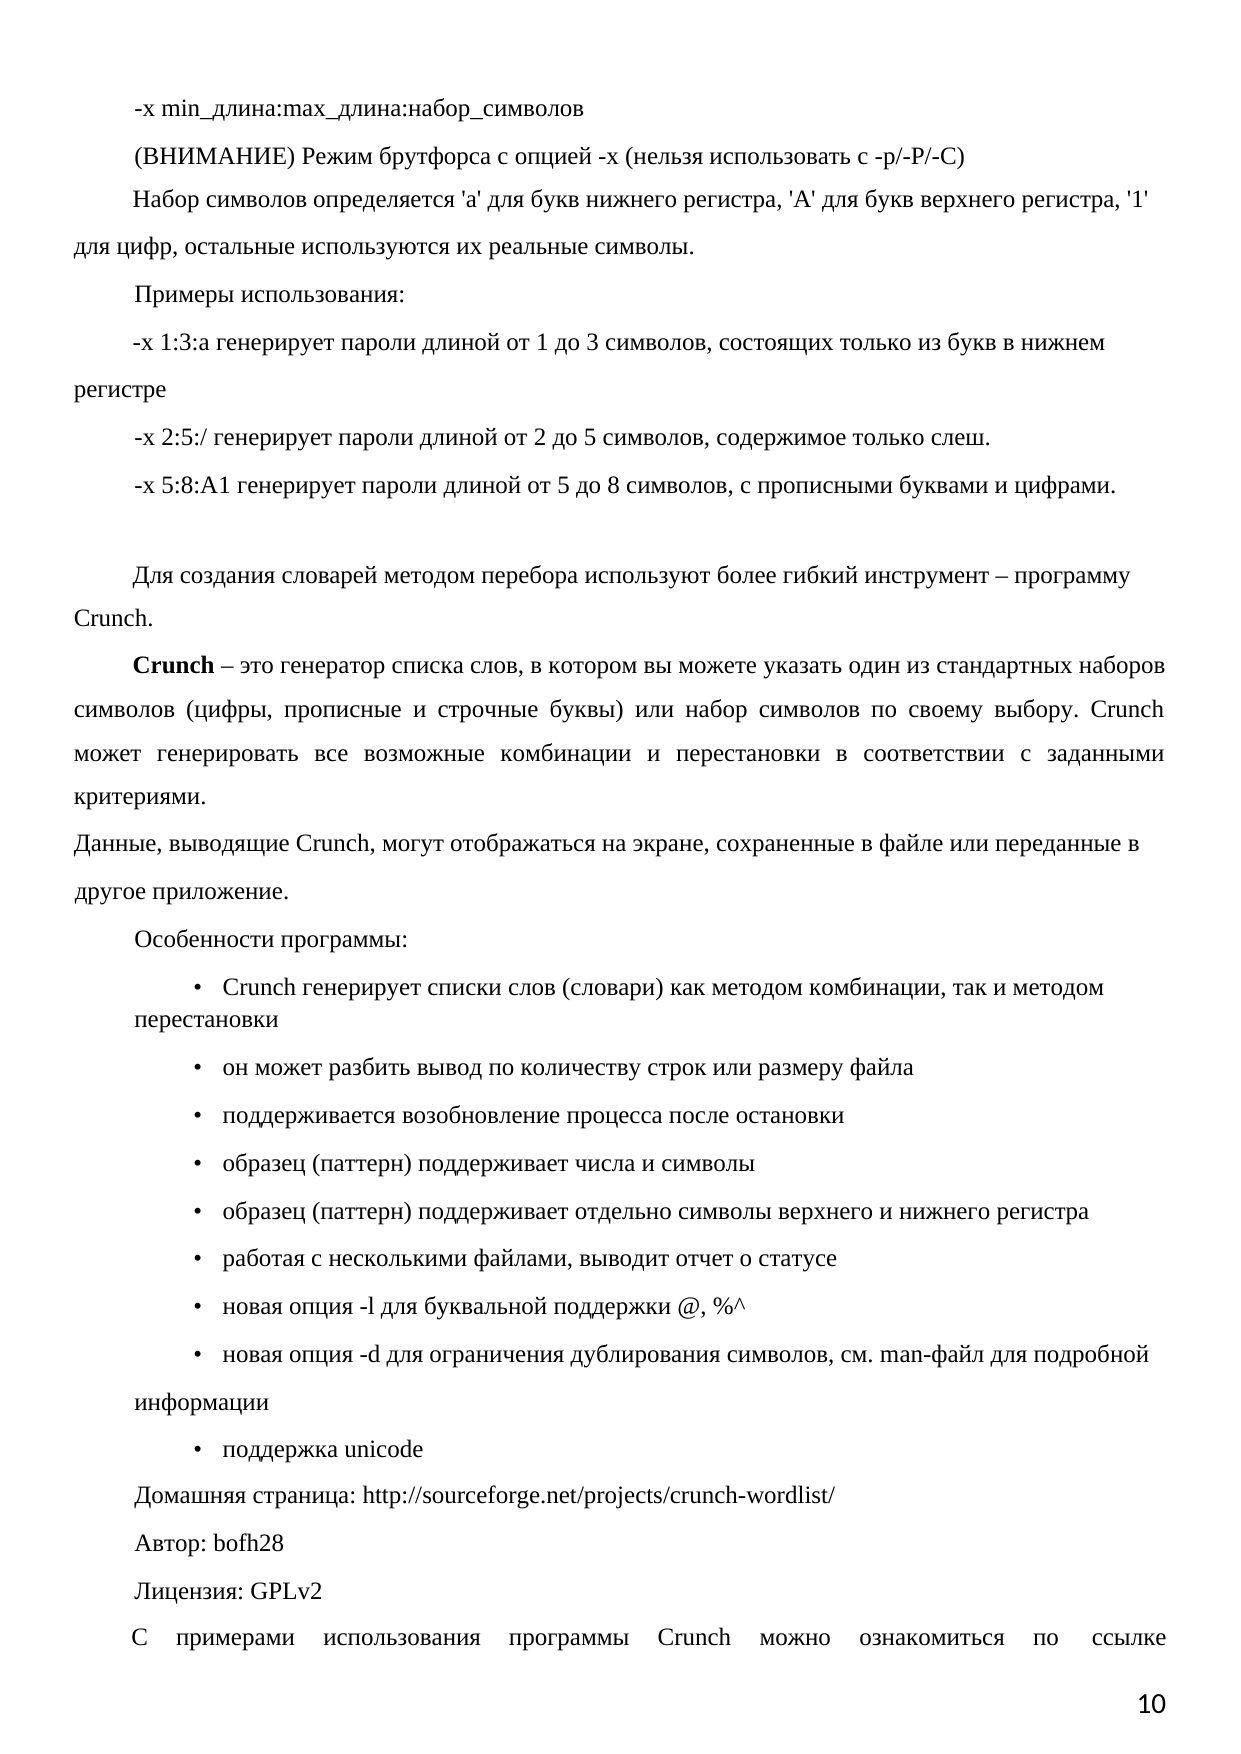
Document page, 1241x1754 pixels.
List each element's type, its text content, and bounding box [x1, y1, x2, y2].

list новая опция -l для буквальной поддержки @, %^ [134, 1291, 1166, 1320]
text Домашняя страница: http://sourceforge.net/projects/crunch-wordlist/ [134, 1480, 1166, 1509]
list поддержка unicode [134, 1434, 1166, 1463]
text -x min_длина:max_длина:набор_символов [134, 93, 1166, 122]
list новая опция -d для ограничения дублирования символов, см. man-файл для подробной информации [134, 1339, 1166, 1415]
text -x 5:8:A1 генерирует пароли длиной от 5 до 8 символов, с прописными буквами и цифрами. [134, 470, 1166, 498]
text Автор: bofh28 [134, 1528, 1166, 1557]
text -x 2:5:/ генерирует пароли длиной от 2 до 5 символов, содержимое только слеш. [134, 422, 1166, 451]
text Особенности программы: [134, 924, 1166, 952]
text Лицензия: GPLv2 [134, 1576, 1166, 1605]
list образец (паттерн) поддерживает отдельно символы верхнего и нижнего регистра [134, 1196, 1166, 1224]
text Набор символов определяется 'a' для букв нижнего регистра, 'A' для букв верхнего регистра, '1' для цифр, остальные используются их реальные символы. [73, 184, 1166, 260]
text Примеры использования: [134, 279, 1166, 308]
text (ВНИМАНИЕ) Режим брутфорса с опцией -x (нельзя использовать с -p/-P/-C) [134, 141, 1166, 169]
list образец (паттерн) поддерживает числа и символы [134, 1148, 1166, 1176]
text -x 1:3:a генерирует пароли длиной от 1 до 3 символов, состоящих только из букв в нижнем регистре [73, 327, 1166, 403]
list поддерживается возобновление процесса после остановки [134, 1100, 1166, 1129]
text Для создания словарей методом перебора используют более гибкий инструмент – программу Crunch. [73, 561, 1166, 632]
text Данные, выводящие Crunch, могут отображаться на экране, сохраненные в файле или переданные в другое приложение. [73, 828, 1166, 905]
text С примерами использования программы Crunch можно ознакомиться по ссылке [75, 1622, 1173, 1651]
list он может разбить вывод по количеству строк или размеру файла [134, 1052, 1166, 1081]
list Crunch генерирует списки слов (словари) как методом комбинации, так и методом перестановки [134, 972, 1166, 1033]
list работая с несколькими файлами, выводит отчет о статусе [134, 1243, 1166, 1272]
text Crunch – это генератор списка слов, в котором вы можете указать один из стандартных наборов символов (цифры, прописные и строчные буквы) или набор символов по своему выбору. Crunch может генерировать все возможные комбинации и перестановки в соответствии с заданными критериями. [73, 651, 1166, 810]
